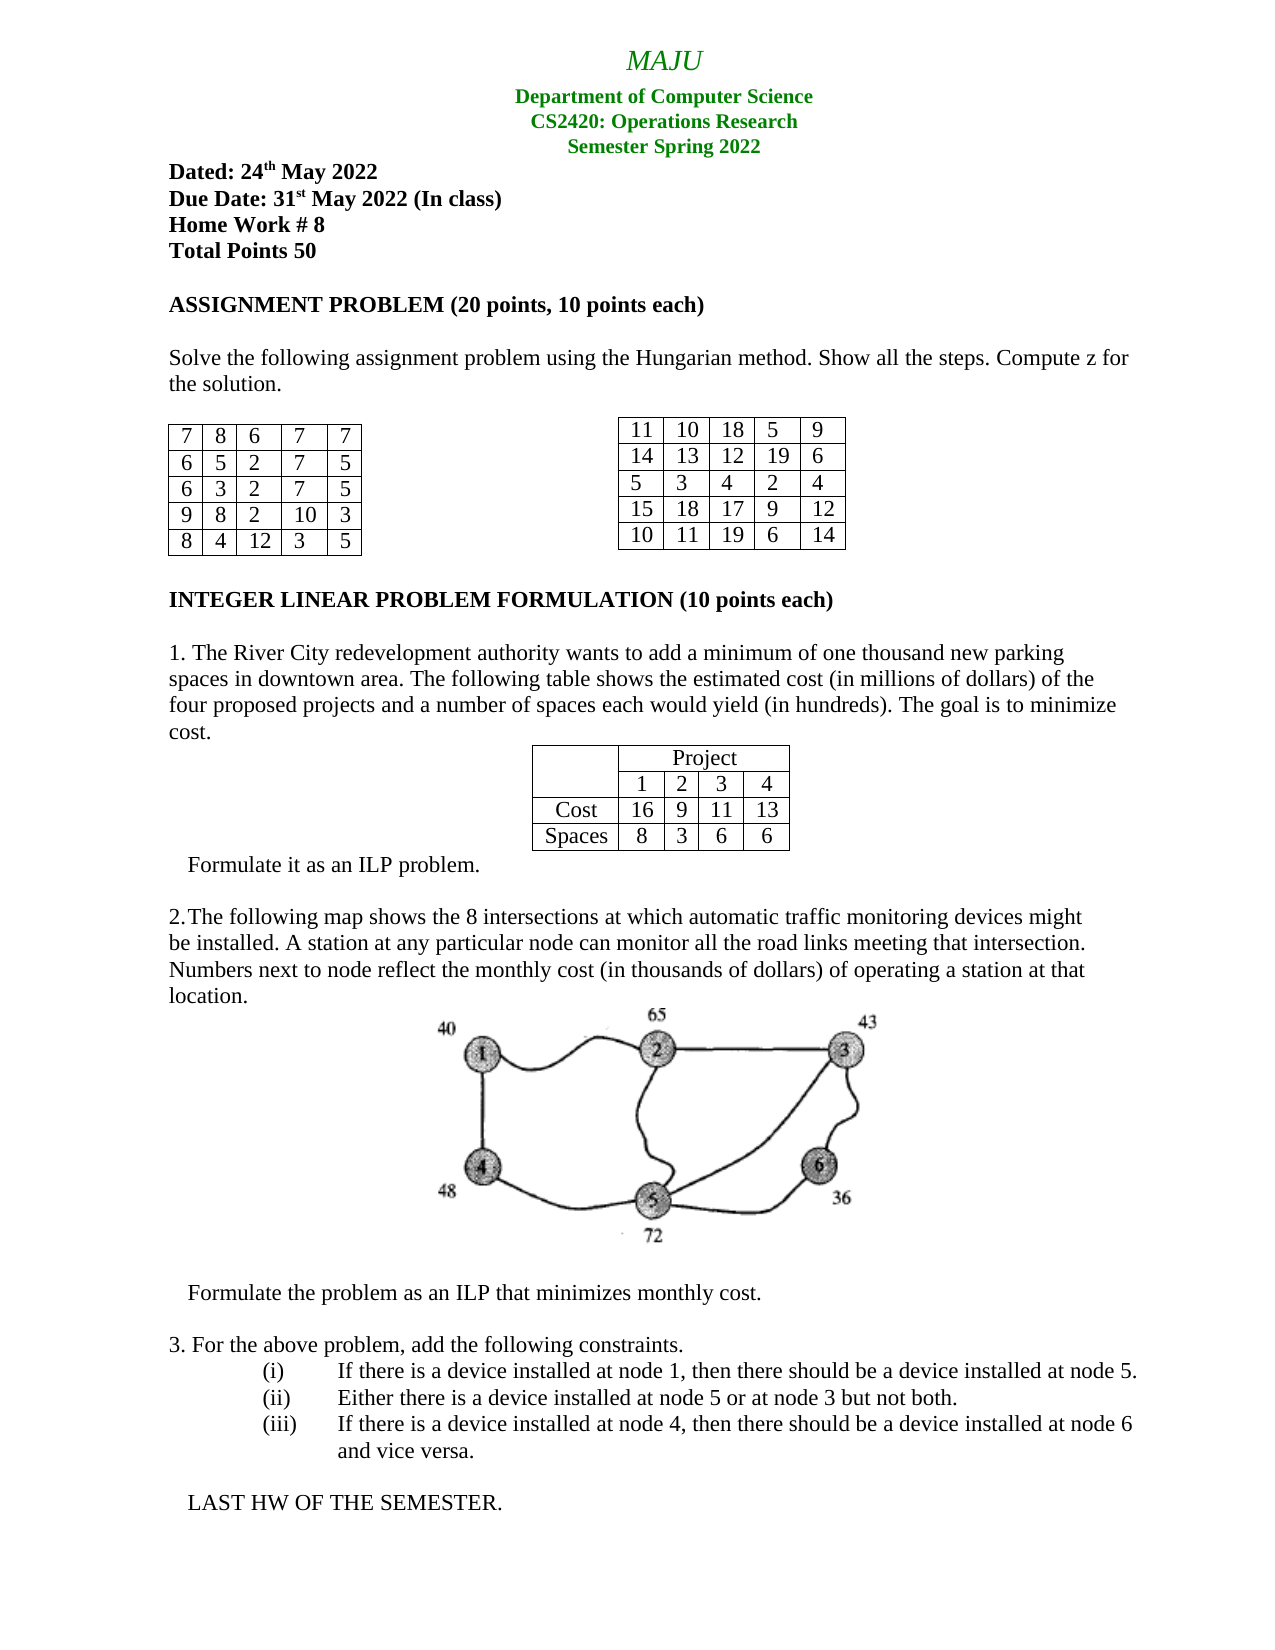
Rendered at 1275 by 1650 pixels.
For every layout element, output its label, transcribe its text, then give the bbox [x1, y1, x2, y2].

text Formulate the problem as an ILP that minimizes monthly cost. [187, 1279, 1146, 1305]
list For the above problem, add the following constraints. [169, 1331, 1146, 1358]
table_cell 3 [699, 772, 743, 797]
text LAST HW OF THE SEMESTER. [187, 1489, 1146, 1516]
table_cell 6 [699, 824, 743, 850]
subtitle Dated: 24th May 2022 [169, 158, 502, 185]
picture [437, 1008, 877, 1244]
table_cell 8 [619, 824, 664, 850]
title MAJU [515, 43, 813, 77]
table_cell 13 [744, 798, 789, 823]
table_cell 1 [619, 772, 664, 797]
table_cell 3 [665, 824, 698, 850]
list If there is a device installed at node 4, then there should be a device installed at node 6 and vice versa. [262, 1410, 1134, 1463]
table_cell 9 [665, 798, 698, 823]
list The following map shows the 8 intersections at which automatic traffic monitoring devices might be installed. A station at any particular node can monitor all the road links meeting that intersection. Numbers next to node reflect the monthly cost (in thousands of dollars) of operating a station at that location. [169, 903, 1109, 1008]
table_header [533, 746, 618, 797]
table_cell 2 [665, 772, 698, 797]
subtitle ASSIGNMENT PROBLEM (20 points, 10 points each) [169, 291, 1146, 318]
text Formulate it as an ILP problem. [187, 851, 1146, 877]
list Either there is a device installed at node 5 or at node 3 but not both. [262, 1384, 1146, 1410]
text Solve the following assignment problem using the Hungarian method. Show all the steps. Compute z for the solution. [169, 344, 1146, 397]
text Due Date: 31st May 2022 (In class) Home Work # 8 [169, 185, 503, 237]
table_cell 16 [619, 798, 664, 823]
table_cell 6 [744, 824, 789, 850]
list The River City redevelopment authority wants to add a minimum of one thousand new parking spaces in downtown area. The following table shows the estimated cost (in millions of dollars) of the four proposed projects and a number of spaces each would yield (in hundreds). The goal is to minimize cost. [169, 639, 1129, 744]
table_cell Spaces [533, 824, 618, 850]
table_cell 4 [744, 772, 789, 797]
table_cell 11 [699, 798, 743, 823]
text Department of Computer Science CS2420: Operations Research Semester Spring 2022 [515, 84, 813, 158]
list If there is a device installed at node 1, then there should be a device installed at node 5. [262, 1358, 1146, 1384]
subtitle Total Points 50 [169, 237, 502, 264]
subtitle INTEGER LINEAR PROBLEM FORMULATION (10 points each) [169, 586, 1146, 612]
table_header Project [619, 746, 789, 771]
table_cell Cost [533, 798, 618, 823]
